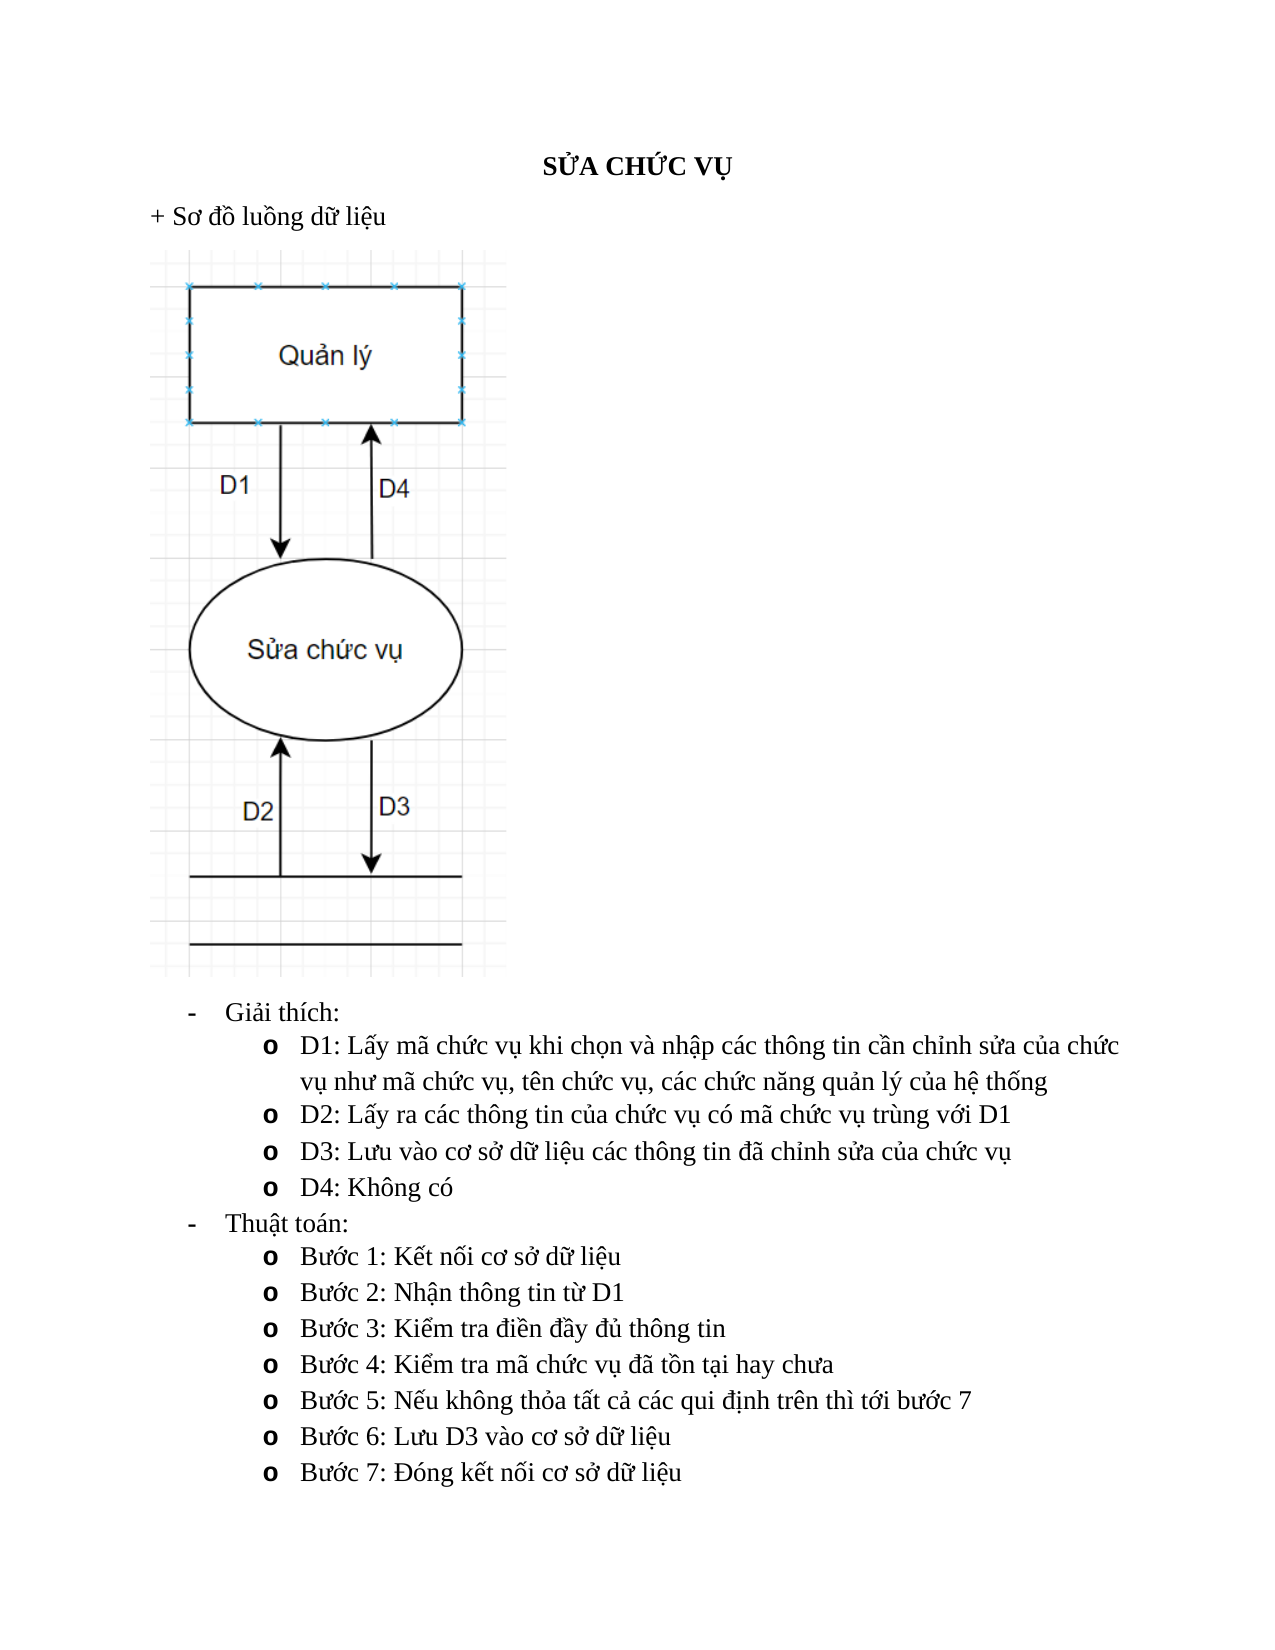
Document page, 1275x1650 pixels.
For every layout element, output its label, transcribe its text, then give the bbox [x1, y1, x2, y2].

list Thuật toán: [187, 1207, 1125, 1238]
list D3: Lưu vào cơ sở dữ liệu các thông tin đã chỉnh sửa của chức vụ [262, 1134, 1125, 1168]
list Bước 5: Nếu không thỏa tất cả các qui định trên thì tới bước 7 [262, 1384, 1125, 1418]
list D4: Không có [262, 1171, 1125, 1204]
list Giải thích: [187, 996, 1125, 1027]
list Bước 6: Lưu D3 vào cơ sở dữ liệu [262, 1420, 1125, 1454]
list Bước 2: Nhận thông tin từ D1 [262, 1276, 1125, 1310]
picture [150, 250, 507, 977]
list D1: Lấy mã chức vụ khi chọn và nhập các thông tin cần chỉnh sửa của chức vụ như mã chức vụ, tên chức vụ, các chức năng quản lý của hệ thống [262, 1029, 1125, 1096]
list D2: Lấy ra các thông tin của chức vụ có mã chức vụ trùng với D1 [262, 1098, 1125, 1132]
list Bước 4: Kiểm tra mã chức vụ đã tồn tại hay chưa [262, 1348, 1125, 1382]
text SỬA CHỨC VỤ [150, 150, 1125, 181]
list Bước 7: Đóng kết nối cơ sở dữ liệu [262, 1456, 1125, 1490]
list Bước 3: Kiểm tra điền đầy đủ thông tin [262, 1312, 1125, 1346]
list Bước 1: Kết nối cơ sở dữ liệu [262, 1240, 1125, 1274]
text + Sơ đồ luồng dữ liệu [150, 200, 1125, 231]
